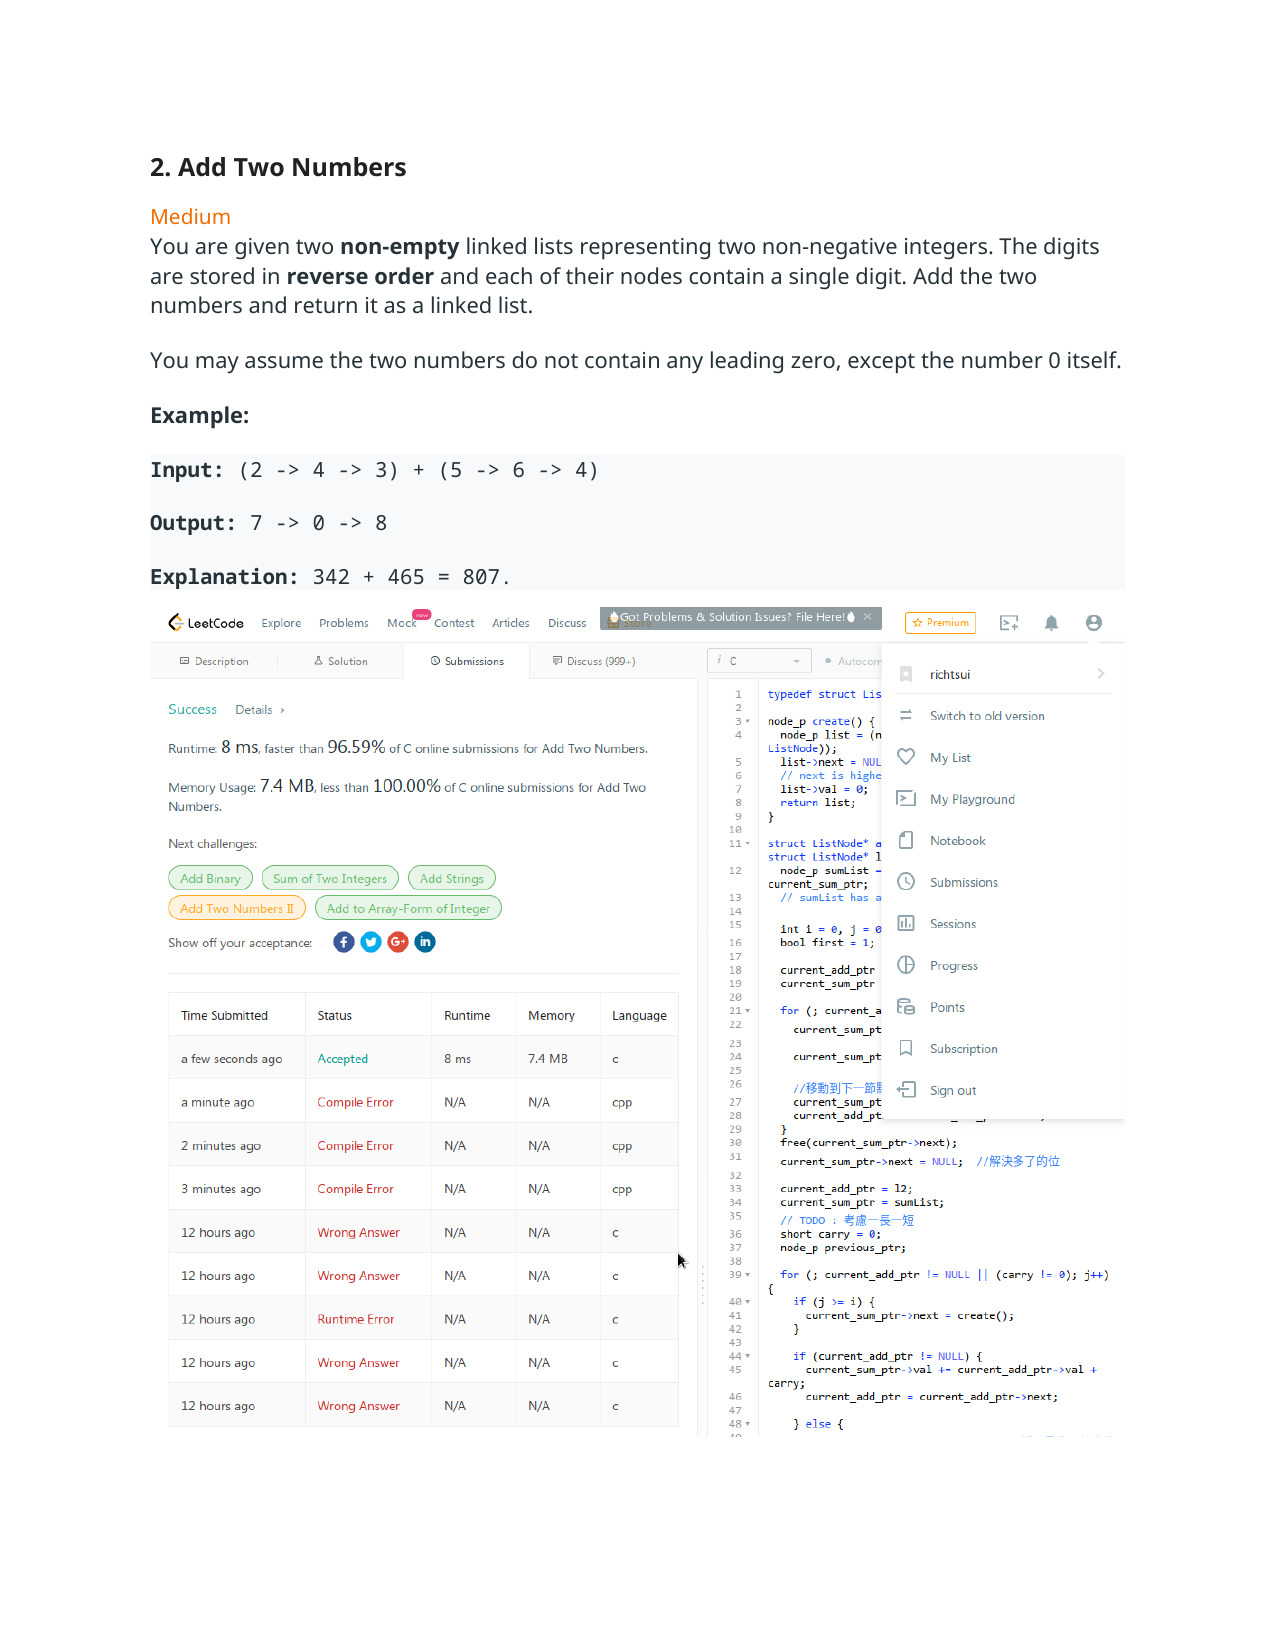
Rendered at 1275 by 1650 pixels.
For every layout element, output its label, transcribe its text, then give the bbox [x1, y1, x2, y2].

text You are given two non-empty linked lists representing two non-negative integers. The digits are stored in reverse order and each of their nodes contain a single digit. Add the two numbers and return it as a linked list. [150, 231, 1125, 320]
text 2. Add Two Numbers [150, 150, 1125, 184]
text Input: (2 -> 4 -> 3) + (5 -> 6 -> 4) [150, 455, 1125, 483]
text Medium [150, 200, 1125, 231]
text You may assume the two numbers do not contain any leading zero, except the number 0 itself. [150, 345, 1125, 375]
picture [150, 607, 1125, 1437]
text Explanation: 342 + 465 = 807. [150, 562, 1125, 590]
text Example: [150, 400, 1125, 430]
text Output: 7 -> 0 -> 8 [150, 508, 1125, 537]
